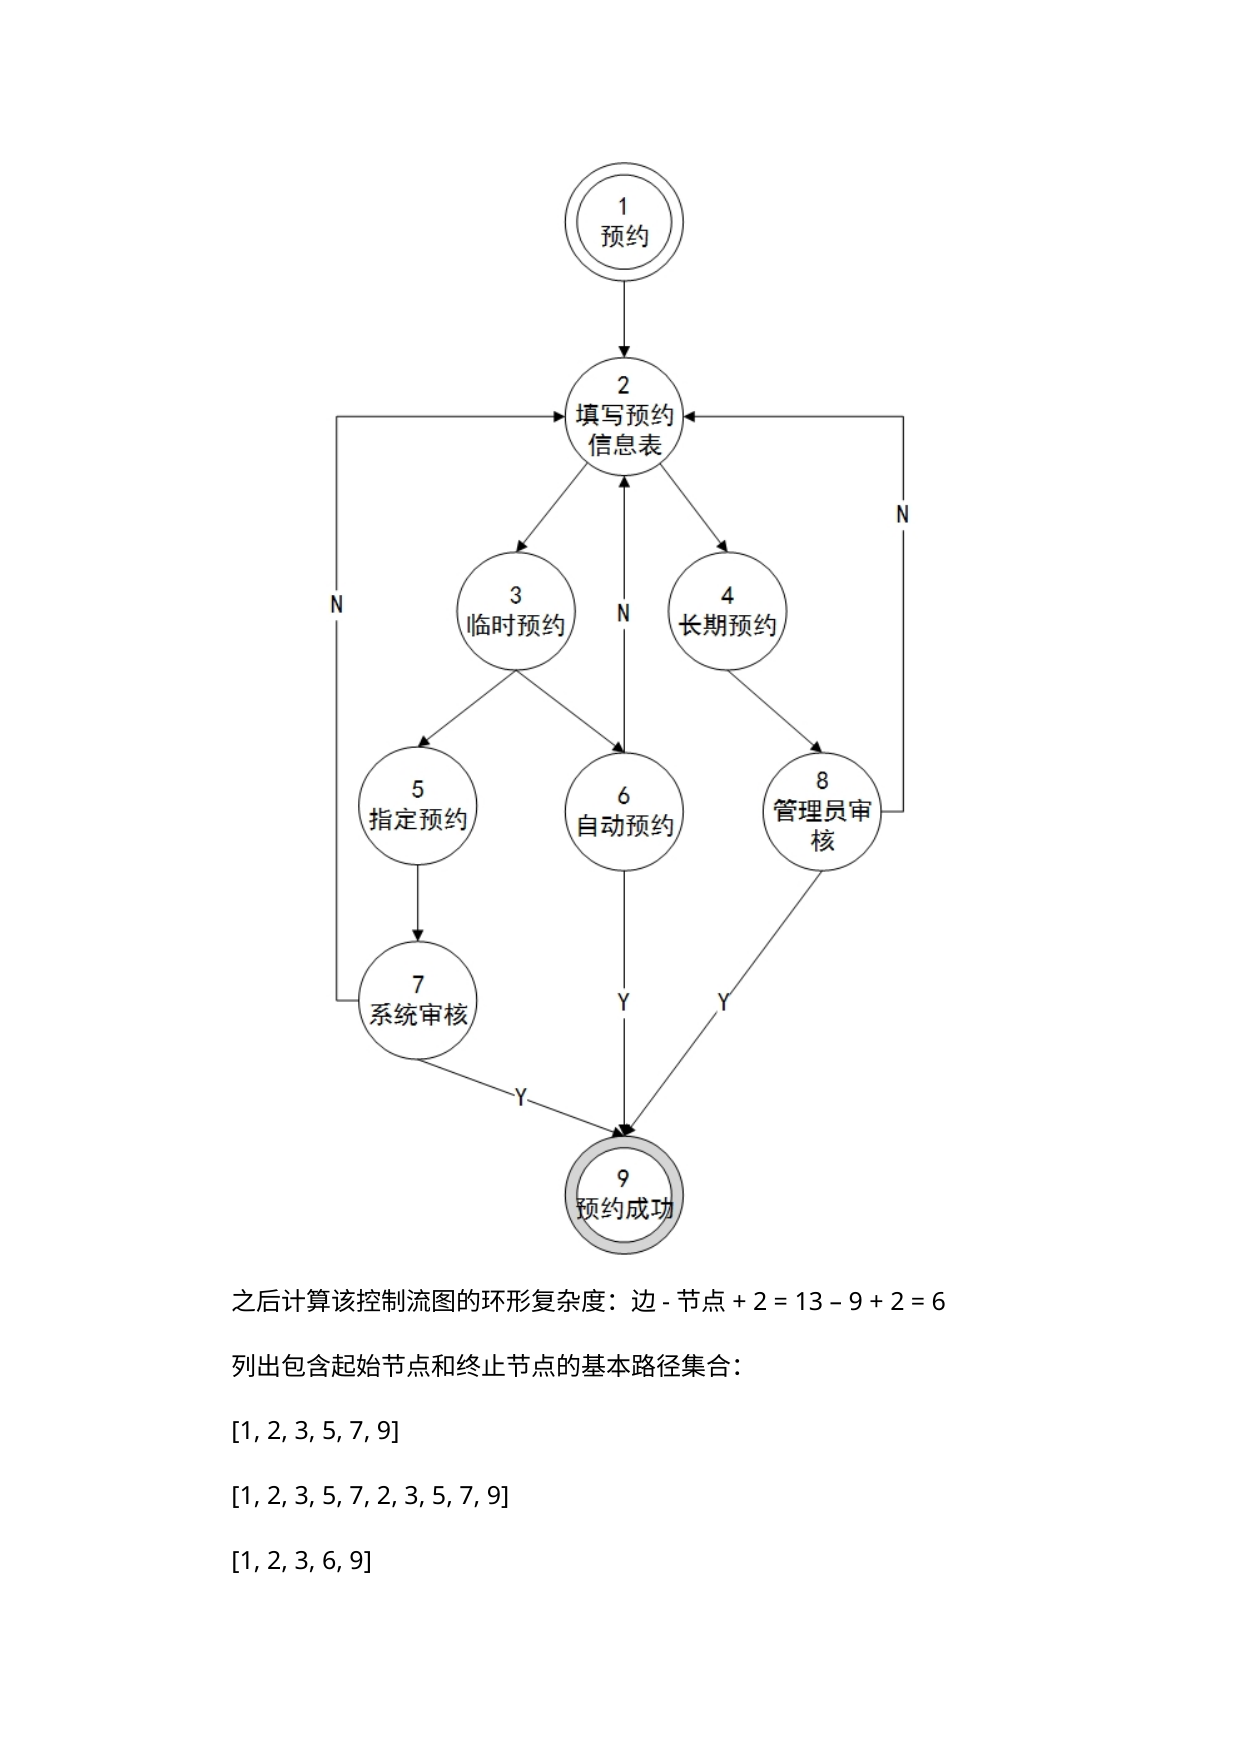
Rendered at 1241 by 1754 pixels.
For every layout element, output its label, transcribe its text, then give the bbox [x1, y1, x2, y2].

text 列出包含起始节点和终止节点的基本路径集合： [187, 1332, 1053, 1397]
text [1, 2, 3, 5, 7, 2, 3, 5, 7, 9] [187, 1462, 1053, 1527]
text [1, 2, 3, 5, 7, 9] [187, 1397, 1053, 1462]
text [1, 2, 3, 6, 9] [187, 1527, 1053, 1592]
picture [317, 162, 923, 1256]
text 之后计算该控制流图的环形复杂度：边 - 节点 + 2 = 13 – 9 + 2 = 6 [187, 1267, 1053, 1332]
